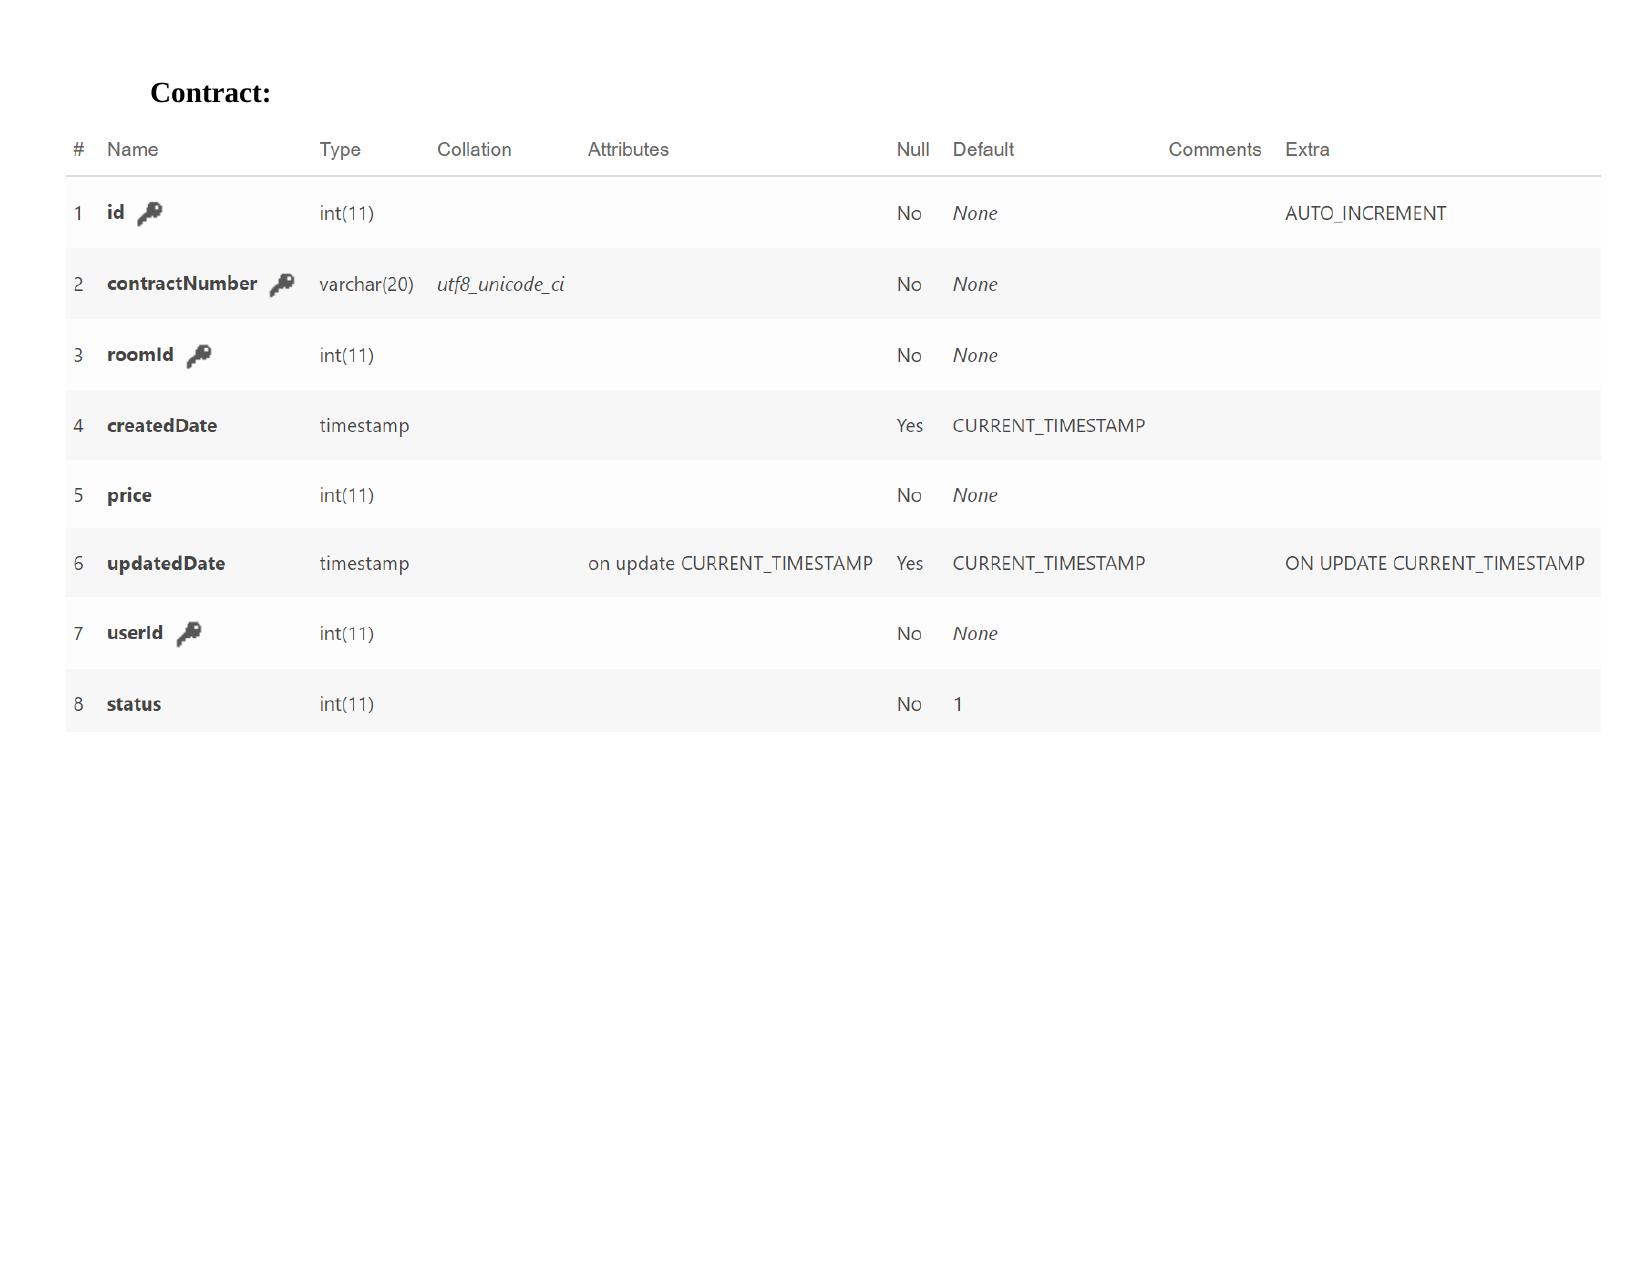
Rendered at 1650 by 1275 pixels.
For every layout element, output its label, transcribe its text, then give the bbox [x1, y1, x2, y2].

text Contract: [150, 75, 1566, 108]
picture [65, 129, 1601, 732]
